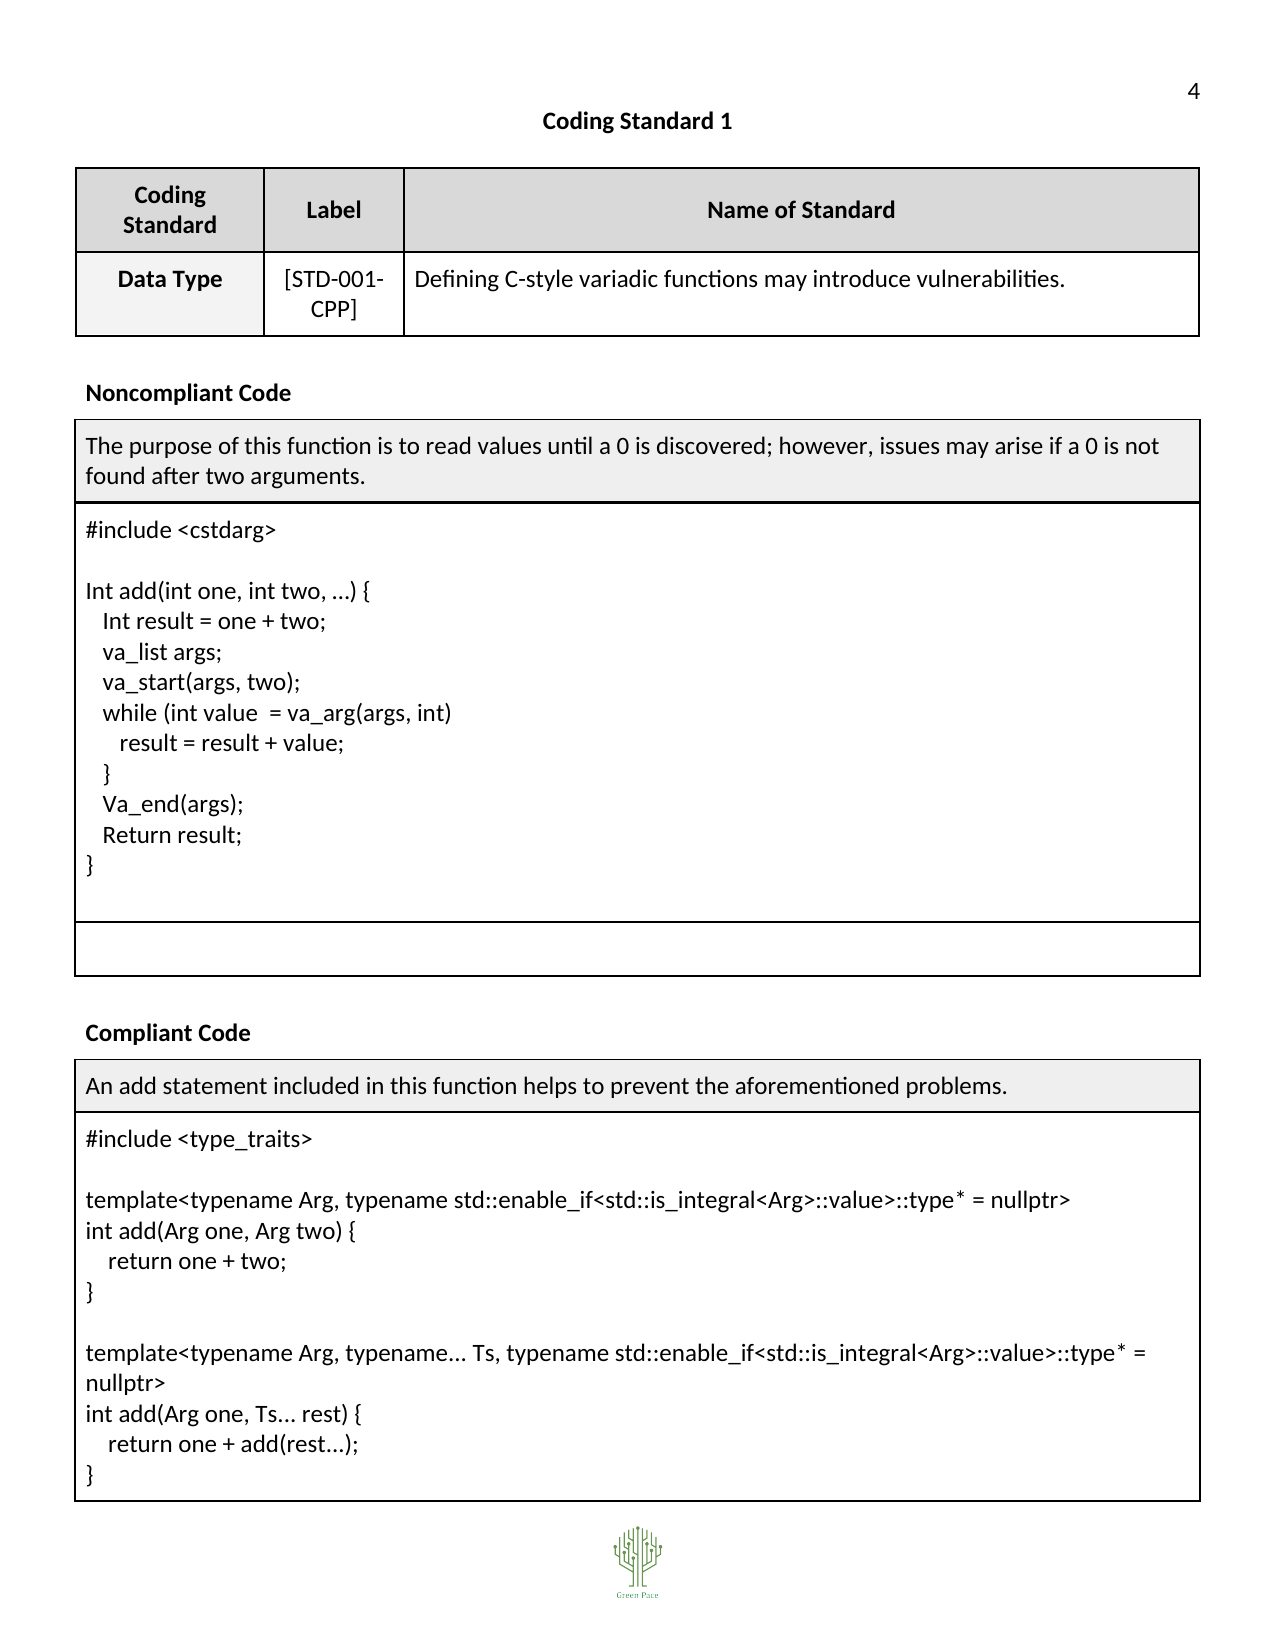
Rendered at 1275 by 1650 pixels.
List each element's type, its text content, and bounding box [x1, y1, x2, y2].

table_header Coding Standard [77, 169, 263, 251]
table_header Noncompliant Code [75, 367, 1200, 418]
table_header Name of Standard [405, 169, 1198, 251]
table_cell Defining C-style variadic functions may introduce vulnerabilities. [405, 253, 1198, 334]
table_cell #include <type_traits> template<typename Arg, typename std::enable_if<std::is_integral<Arg>::value>::type* = nullptr> int add(Arg one, Arg two) { return one + two; } template<typename Arg, typename... Ts, typename std::enable_if<std::is_integral<Arg>::value>::type* = nullptr> int add(Arg one, Ts... rest) { return one + add(rest...); } [76, 1113, 1199, 1500]
table_cell [76, 923, 1199, 974]
table_cell Data Type [77, 253, 263, 334]
table_header Label [265, 169, 403, 251]
table_cell [STD-001-CPP] [265, 253, 403, 334]
subtitle Coding Standard 1 [75, 106, 1200, 136]
table_header Compliant Code [75, 1007, 1200, 1058]
table_cell The purpose of this function is to read values until a 0 is discovered; however, issues may arise if a 0 is not found after two arguments. [76, 420, 1199, 501]
table_cell An add statement included in this function helps to prevent the aforementioned problems. [76, 1060, 1199, 1111]
table_cell #include <cstdarg> Int add(int one, int two, …) { Int result = one + two; va_list args; va_start(args, two); while (int value = va_arg(args, int) result = result + value; } Va_end(args); Return result; } [76, 504, 1199, 921]
picture [605, 1521, 670, 1606]
